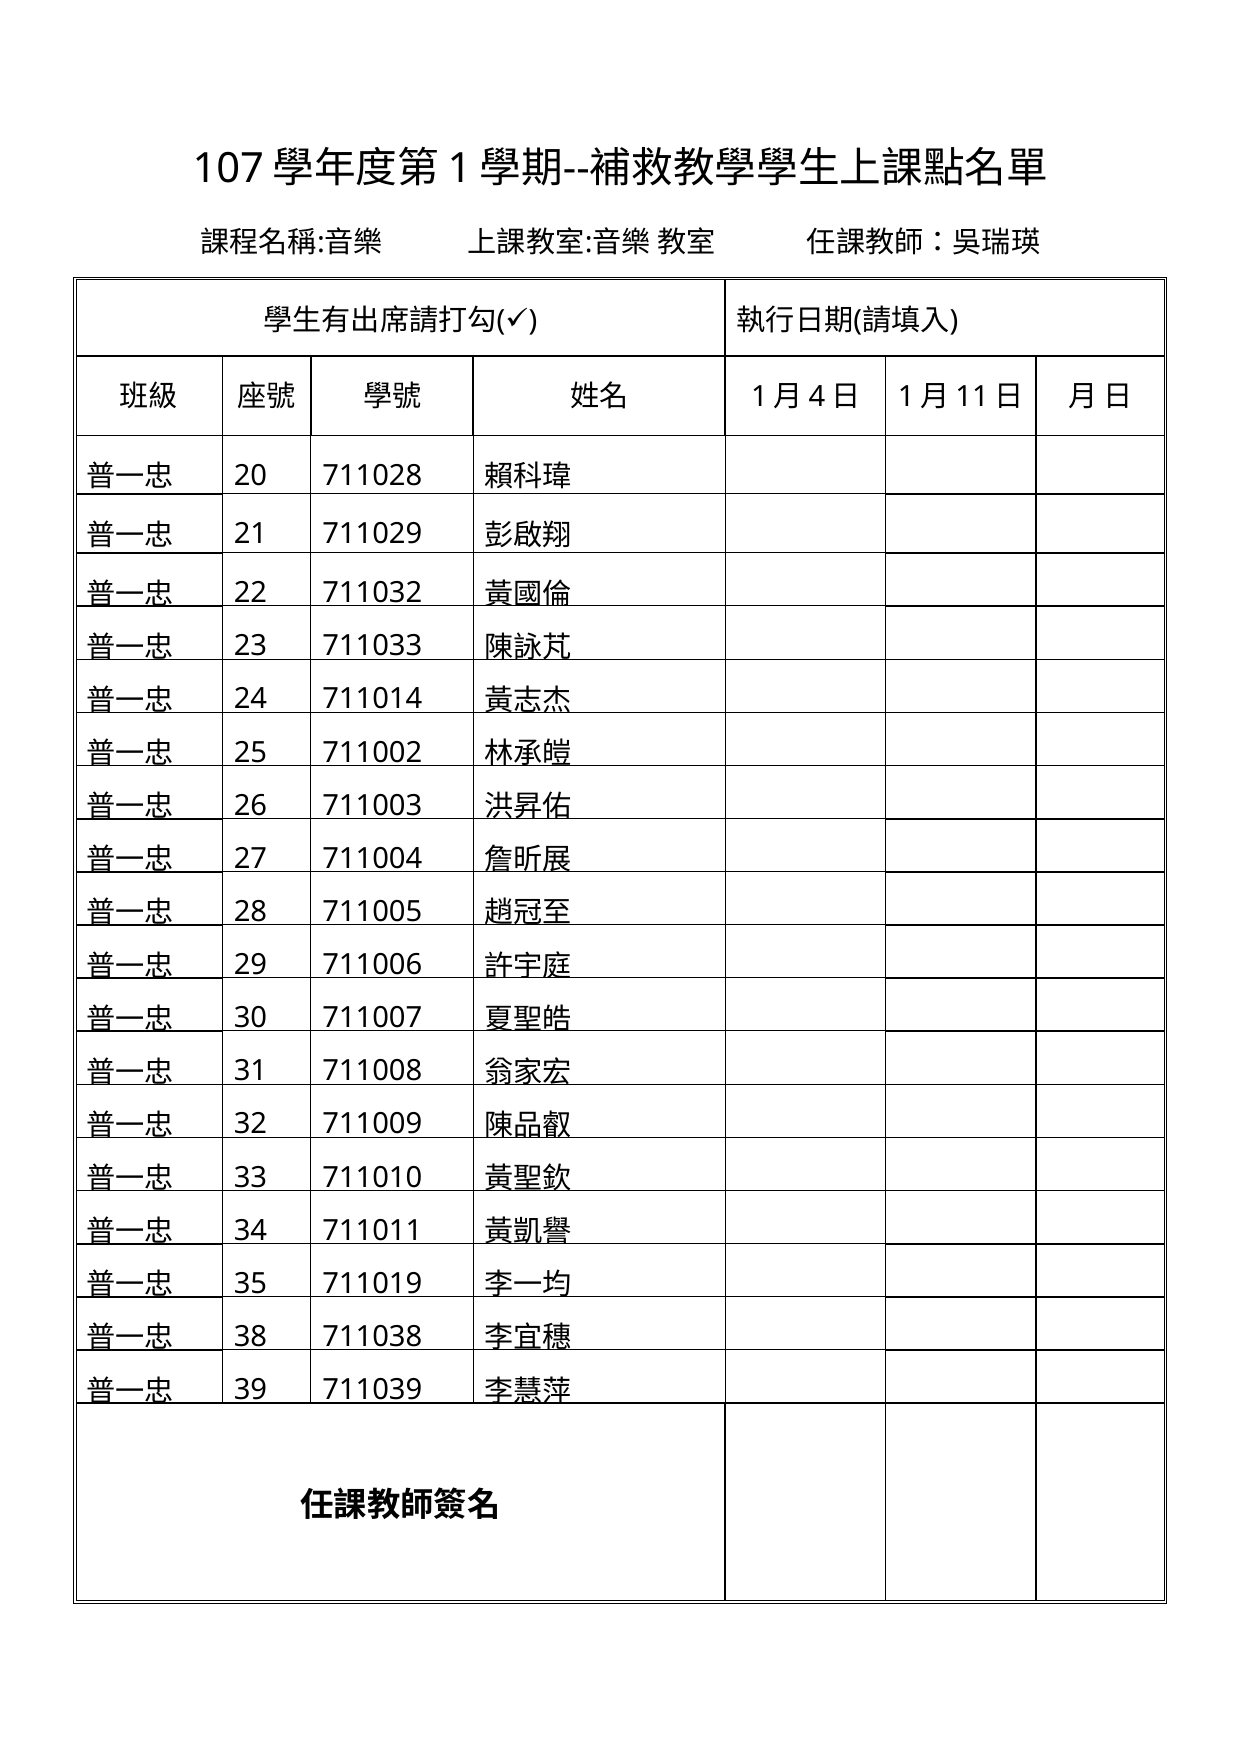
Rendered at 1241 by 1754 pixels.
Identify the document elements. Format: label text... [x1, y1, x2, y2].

table_cell 林承皚 [474, 713, 725, 765]
table_cell [1037, 660, 1164, 712]
table_cell 38 [223, 1297, 310, 1349]
table_cell [886, 495, 1035, 552]
table_cell 711010 [311, 1138, 473, 1190]
table_cell 711003 [311, 766, 473, 818]
table_cell 711033 [311, 606, 473, 658]
table_cell [886, 1298, 1035, 1349]
table_cell [886, 660, 1035, 712]
table_cell 黃凱譽 [474, 1191, 725, 1243]
table_cell 普一忠 [77, 926, 222, 977]
table_cell 翁家宏 [474, 1031, 725, 1083]
table_cell 彭啟翔 [474, 494, 725, 552]
table_cell 39 [223, 1350, 310, 1402]
table_cell [886, 436, 1035, 493]
table_cell 31 [223, 1031, 310, 1083]
table_cell 普一忠 [77, 713, 222, 765]
table_cell 24 [223, 660, 310, 712]
table_cell [886, 1138, 1035, 1190]
table_cell 711009 [311, 1085, 473, 1137]
table_cell [726, 436, 885, 493]
table_cell [1037, 1245, 1164, 1296]
table_cell 趙冠至 [474, 872, 725, 924]
table_cell 學號 [312, 357, 472, 435]
table_cell 28 [223, 872, 310, 924]
table_cell 22 [223, 553, 310, 605]
table_cell [726, 1244, 885, 1296]
table_cell 711007 [311, 978, 473, 1030]
table_cell 23 [223, 606, 310, 658]
table_cell [1037, 607, 1164, 658]
table_cell [886, 607, 1035, 658]
table_cell [886, 1351, 1035, 1402]
table_cell 21 [223, 494, 310, 552]
table_cell [726, 766, 885, 818]
table_cell [886, 873, 1035, 924]
table_cell 普一忠 [77, 1085, 222, 1137]
table_cell [886, 979, 1035, 1030]
table_cell [726, 1191, 885, 1243]
table_cell [886, 926, 1035, 977]
table_cell [726, 606, 885, 658]
table_cell [726, 819, 885, 871]
table_cell [1037, 1404, 1164, 1600]
table_cell [1037, 1085, 1164, 1137]
table_cell [726, 553, 885, 605]
table_cell 711011 [311, 1191, 473, 1243]
table_cell 李慧萍 [474, 1350, 725, 1402]
table_cell 詹昕展 [474, 819, 725, 871]
table_cell 711029 [311, 494, 473, 552]
table_cell [1037, 1298, 1164, 1349]
table_cell 普一忠 [77, 820, 222, 871]
table_cell 711004 [311, 819, 473, 871]
table_cell 711006 [311, 925, 473, 977]
table_cell [1037, 766, 1164, 818]
table_cell 普一忠 [77, 1298, 222, 1349]
table_cell 711014 [311, 660, 473, 712]
table_cell [726, 1297, 885, 1349]
table_cell 陳品叡 [474, 1085, 725, 1137]
table_cell 711039 [311, 1350, 473, 1402]
table_cell 夏聖皓 [474, 978, 725, 1030]
table_cell 普一忠 [77, 873, 222, 924]
table_cell 711005 [311, 872, 473, 924]
table_cell 33 [223, 1138, 310, 1190]
table_cell 30 [223, 978, 310, 1030]
table_cell 李一均 [474, 1244, 725, 1296]
table_cell 711002 [311, 713, 473, 765]
table_cell 普一忠 [77, 495, 222, 552]
table_cell [726, 978, 885, 1030]
table_cell 711008 [311, 1031, 473, 1083]
text 107學年度第1學期--補救教學學生上課點名單 [75, 127, 1165, 202]
table_cell [726, 872, 885, 924]
table_cell 黃國倫 [474, 553, 725, 605]
table_cell 普一忠 [77, 1245, 222, 1296]
table_cell 賴科瑋 [474, 436, 725, 493]
table_cell [1037, 554, 1164, 605]
table_cell 711032 [311, 553, 473, 605]
table_cell [726, 660, 885, 712]
table_cell [886, 1404, 1035, 1600]
table_cell [1037, 495, 1164, 552]
table_cell [886, 1245, 1035, 1296]
table_cell 普一忠 [77, 554, 222, 605]
table_cell 陳詠芃 [474, 606, 725, 658]
table_cell [726, 1085, 885, 1137]
table_cell [726, 1031, 885, 1083]
table_cell [886, 766, 1035, 818]
table_cell [1037, 926, 1164, 977]
table_cell 普一忠 [77, 607, 222, 658]
table_cell [1037, 820, 1164, 871]
table_cell 月 日 [1037, 357, 1164, 435]
table_cell 25 [223, 713, 310, 765]
table_cell 普一忠 [77, 1032, 222, 1083]
table_cell [726, 1404, 885, 1600]
table_cell [726, 1138, 885, 1190]
table_cell [886, 1032, 1035, 1083]
table_cell 普一忠 [77, 660, 222, 712]
table_cell 普一忠 [77, 766, 222, 818]
table_cell 座號 [223, 357, 310, 435]
text 課程名稱:音樂 上課教室:音樂 教室 任課教師：吳瑞瑛 [75, 202, 1165, 277]
table_cell 711038 [311, 1297, 473, 1349]
table_cell 20 [223, 436, 310, 493]
table_cell [1037, 1351, 1164, 1402]
table_cell 26 [223, 766, 310, 818]
table_cell 32 [223, 1085, 310, 1137]
table_cell [1037, 1032, 1164, 1083]
table_cell [726, 1350, 885, 1402]
table_cell 普一忠 [77, 979, 222, 1030]
table_cell 許宇庭 [474, 925, 725, 977]
table_cell [886, 1085, 1035, 1137]
table_cell 李宜穗 [474, 1297, 725, 1349]
table_cell 普一忠 [77, 1351, 222, 1402]
table_cell 1月11日 [886, 357, 1035, 435]
table_cell 黃聖欽 [474, 1138, 725, 1190]
table_cell 黃志杰 [474, 660, 725, 712]
table_cell [886, 713, 1035, 765]
table_cell 姓名 [474, 357, 724, 435]
table_cell [1037, 713, 1164, 765]
table_cell 1月4日 [726, 357, 885, 435]
table_cell 洪昇佑 [474, 766, 725, 818]
table_cell 普一忠 [77, 1191, 222, 1243]
table_cell 普一忠 [77, 1138, 222, 1190]
table_cell [1037, 1191, 1164, 1243]
table_cell [1037, 436, 1164, 493]
table_cell [726, 713, 885, 765]
table_cell 711019 [311, 1244, 473, 1296]
table_header 執行日期(請填入) [726, 280, 1164, 355]
table_cell [1037, 1138, 1164, 1190]
table_cell [886, 1191, 1035, 1243]
table_cell [1037, 979, 1164, 1030]
table_cell [886, 554, 1035, 605]
table_cell 班級 [77, 357, 222, 435]
table_cell 29 [223, 925, 310, 977]
table_cell [726, 925, 885, 977]
table_cell 35 [223, 1244, 310, 1296]
table_cell [1037, 873, 1164, 924]
table_cell 普一忠 [77, 436, 222, 493]
table_cell 27 [223, 819, 310, 871]
table_cell [726, 494, 885, 552]
table_cell 任課教師簽名 [77, 1404, 724, 1600]
table_cell 711028 [311, 436, 473, 493]
table_cell 34 [223, 1191, 310, 1243]
table_header 學生有出席請打勾() [77, 280, 724, 355]
table_cell [886, 820, 1035, 871]
